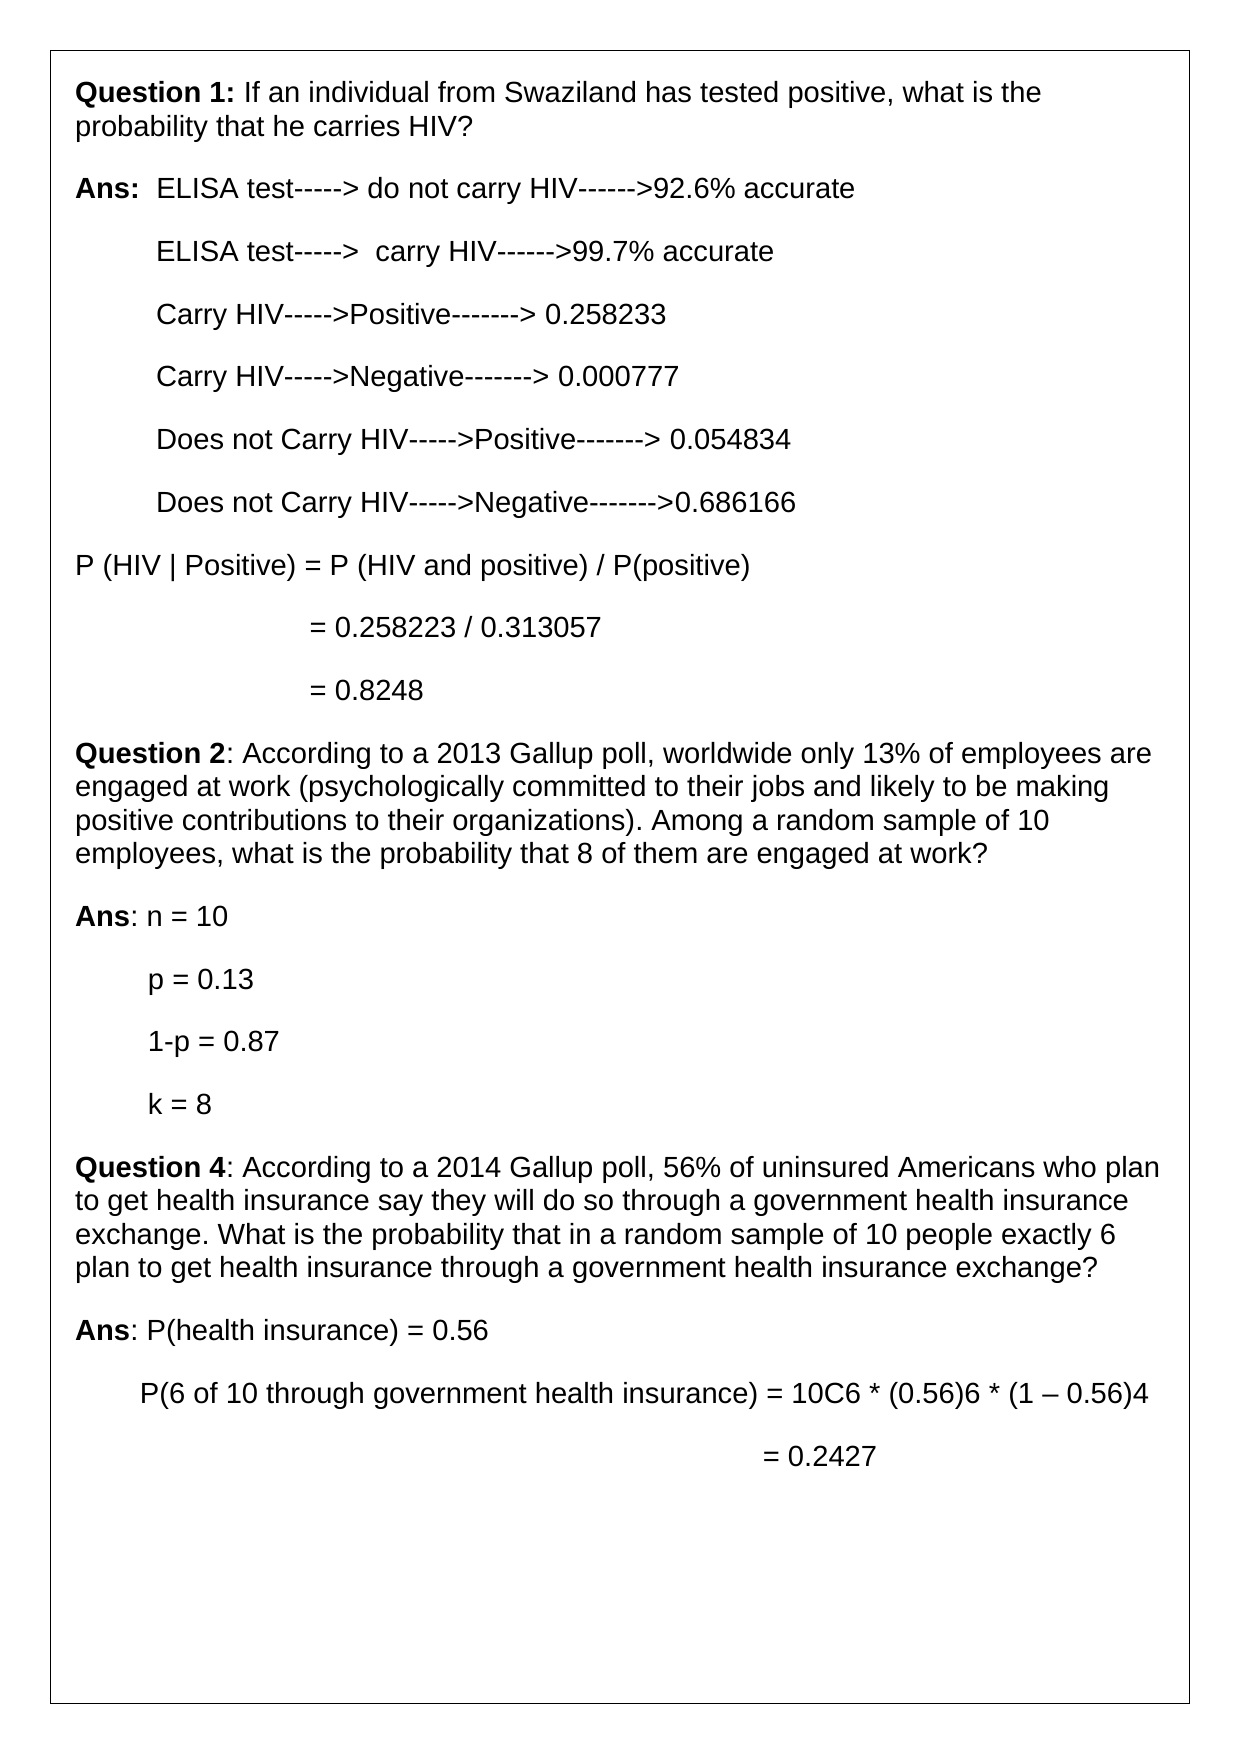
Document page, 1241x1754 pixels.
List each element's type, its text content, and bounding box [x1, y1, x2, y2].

text k = 8 [75, 1087, 1165, 1121]
text = 0.2427 [75, 1438, 1165, 1472]
text Question 1: If an individual from Swaziland has tested positive, what is the probability that he carries HIV? [75, 75, 1165, 142]
text Carry HIV----->Negative-------> 0.000777 [75, 359, 1165, 393]
text Does not Carry HIV----->Positive-------> 0.054834 [75, 422, 1165, 456]
text Carry HIV----->Positive-------> 0.258233 [75, 297, 1165, 330]
text P(6 of 10 through government health insurance) = 10C6 * (0.56)6 * (1 – 0.56)4 [75, 1376, 1165, 1409]
text P (HIV | Positive) = P (HIV and positive) / P(positive) [75, 547, 1165, 581]
text Does not Carry HIV----->Negative------->0.686166 [75, 485, 1165, 518]
text Question 2: According to a 2013 Gallup poll, worldwide only 13% of employees are engaged at work (psychologically committed to their jobs and likely to be making positive contributions to their organizations). Among a random sample of 10 employees, what is the probability that 8 of them are engaged at work? [989, 736, 1165, 870]
text = 0.258223 / 0.313057 [75, 610, 1165, 644]
text Ans: n = 10 [146, 899, 1165, 932]
text Ans: P(health insurance) = 0.56 [75, 1313, 1165, 1347]
text = 0.8248 [75, 673, 1165, 706]
text Ans: ELISA test-----> do not carry HIV------>92.6% accurate [75, 171, 1165, 205]
text ELISA test-----> carry HIV------>99.7% accurate [75, 234, 1165, 267]
text p = 0.13 [75, 962, 1165, 995]
text Question 4: According to a 2014 Gallup poll, 56% of uninsured Americans who plan to get health insurance say they will do so through a government health insurance exchange. What is the probability that in a random sample of 10 people exactly 6 plan to get health insurance through a government health insurance exchange? [75, 1150, 1165, 1284]
text 1-p = 0.87 [75, 1024, 1165, 1058]
